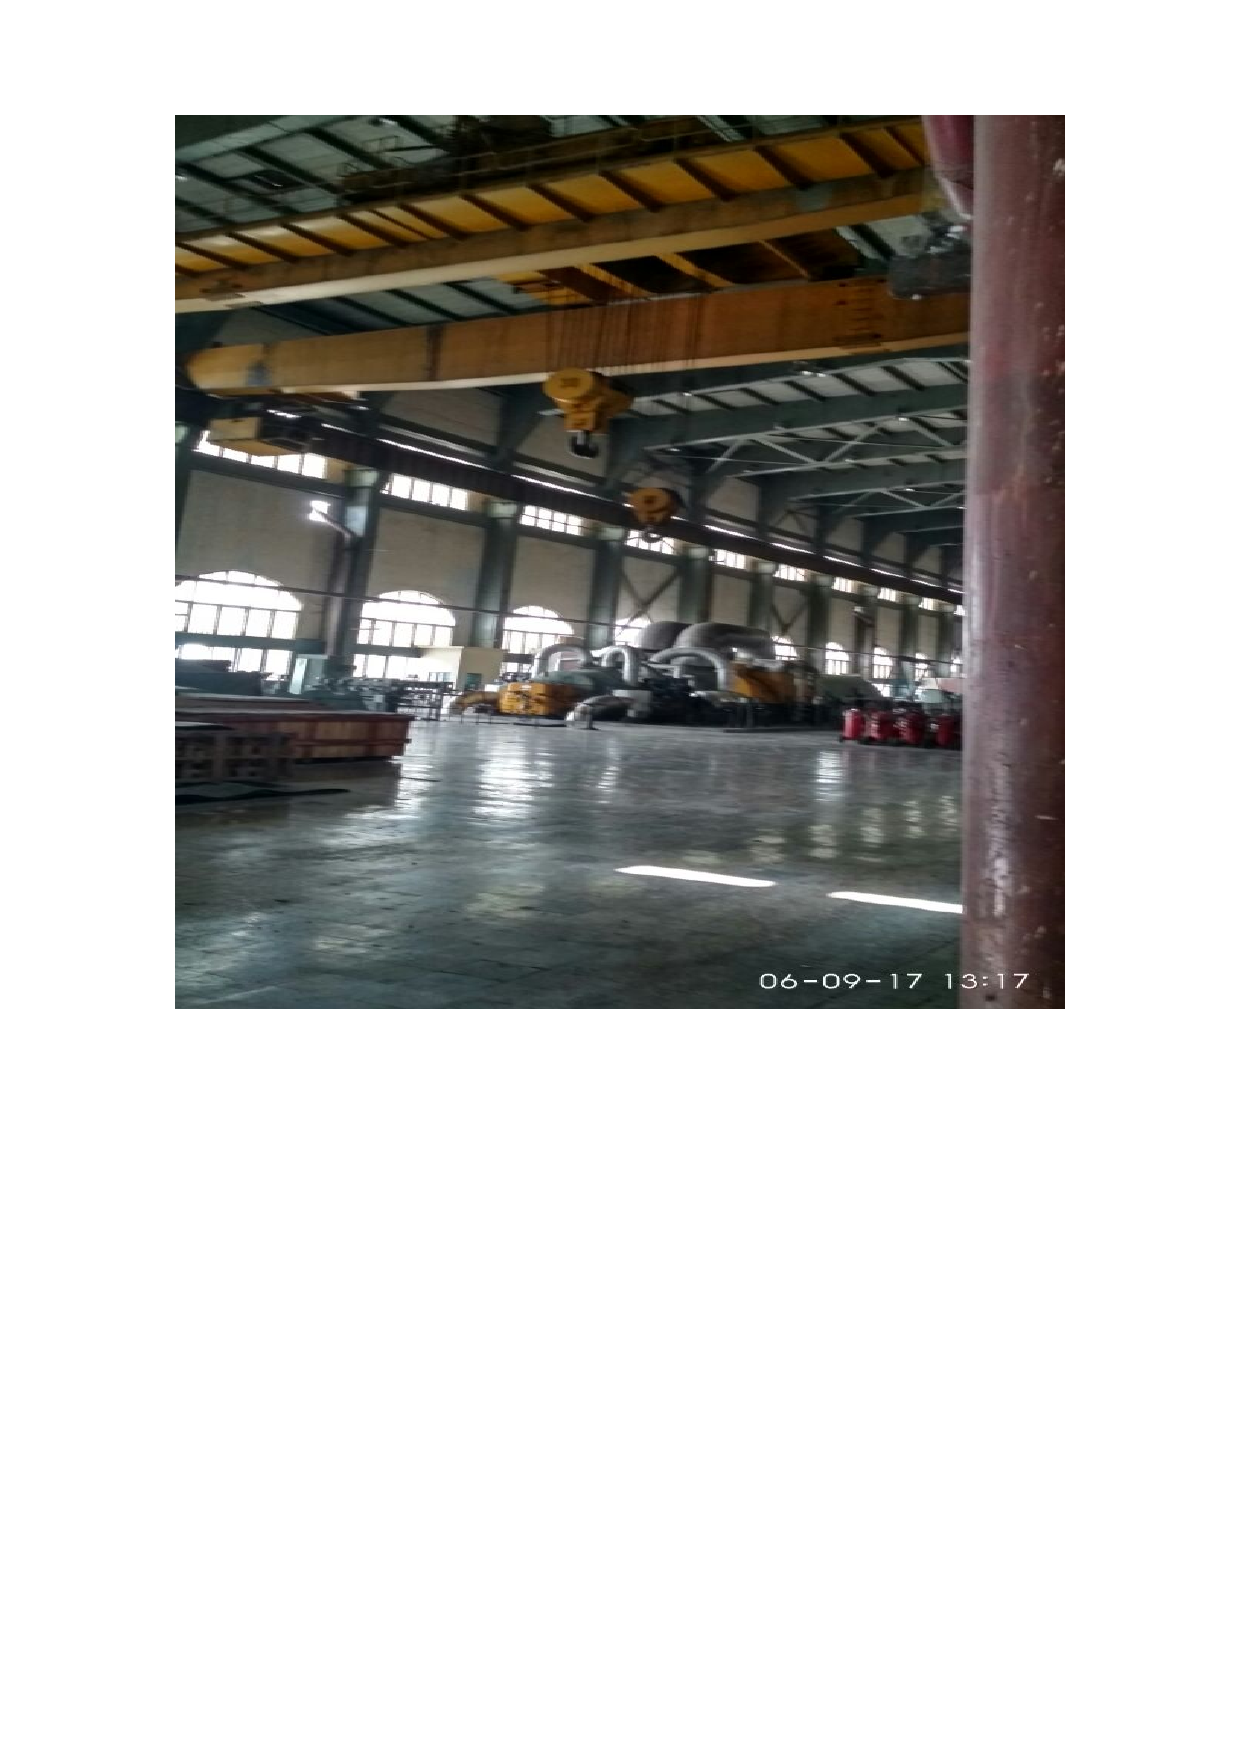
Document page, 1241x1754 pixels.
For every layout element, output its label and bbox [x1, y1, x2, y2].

picture [175, 115, 1065, 1009]
